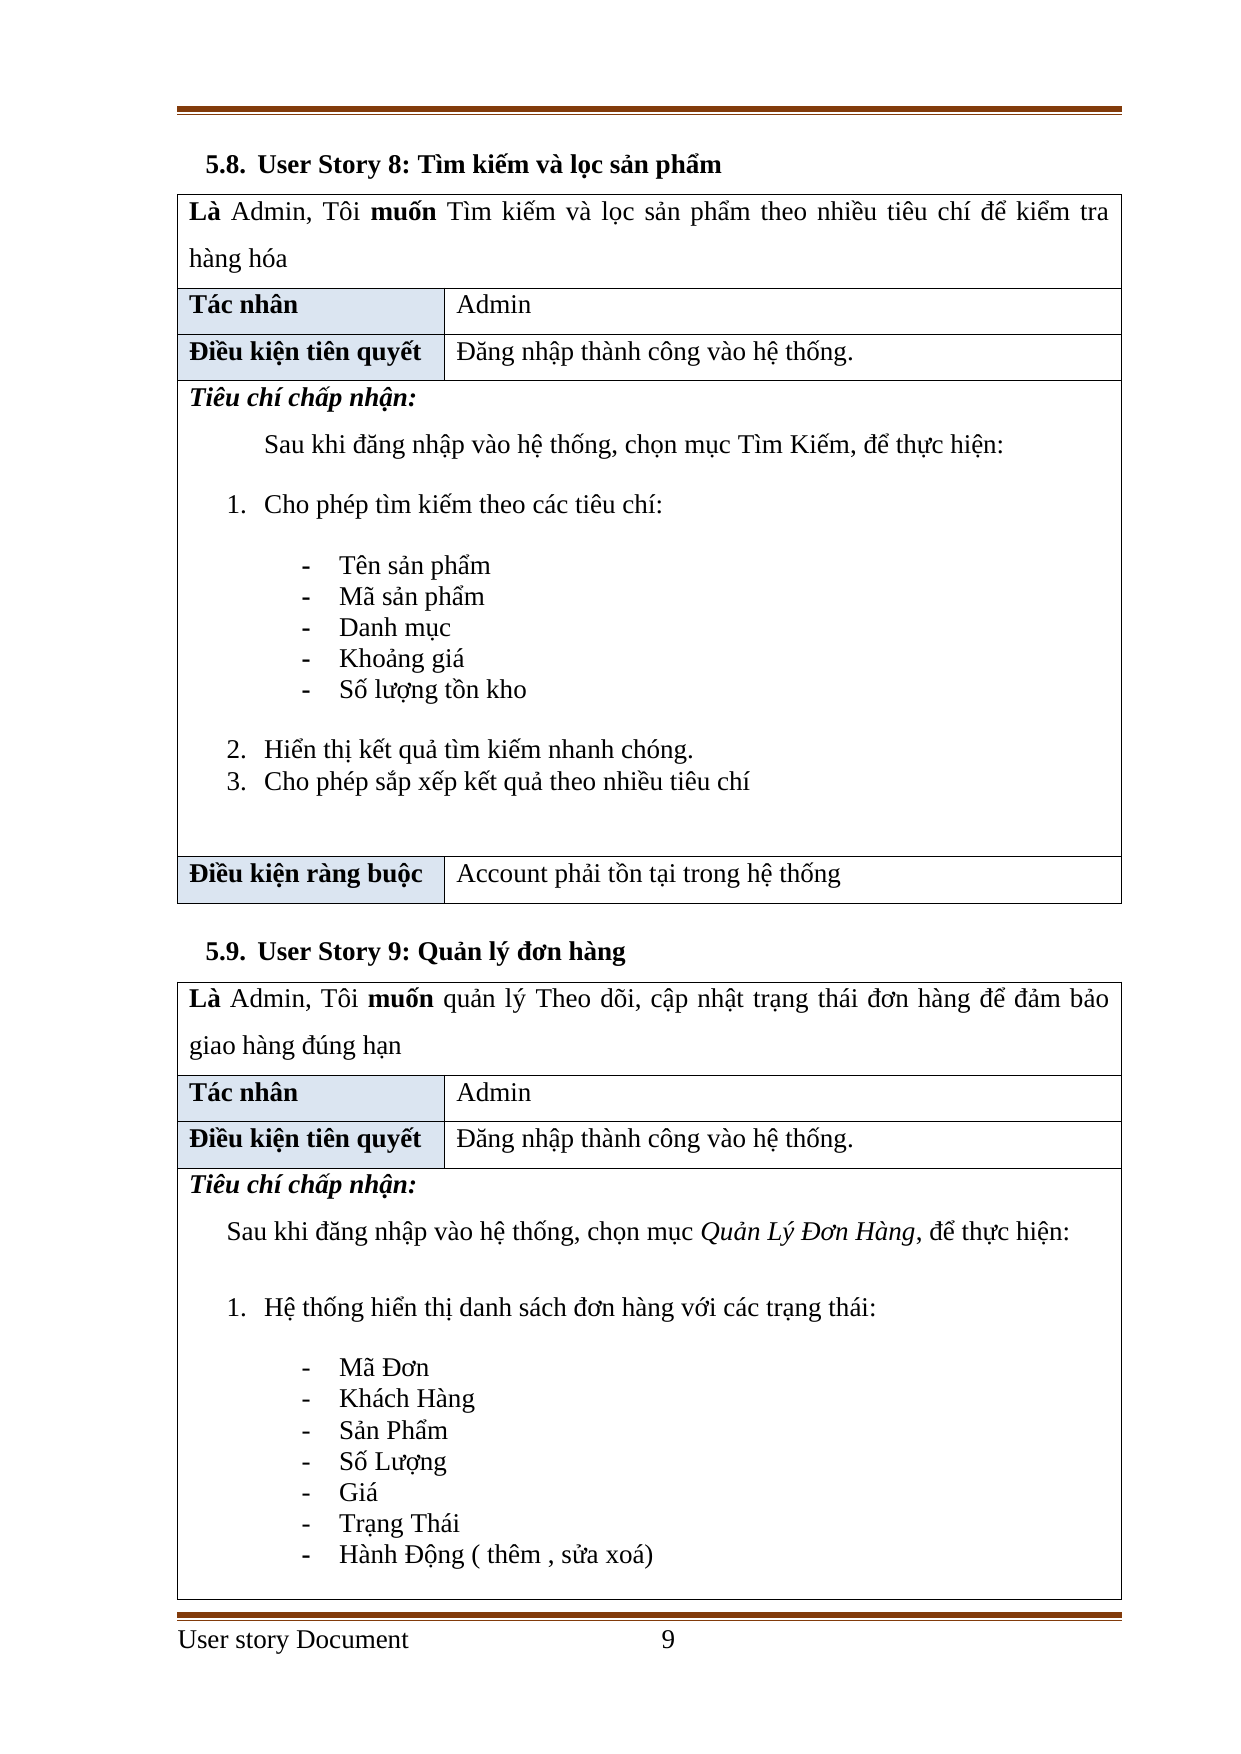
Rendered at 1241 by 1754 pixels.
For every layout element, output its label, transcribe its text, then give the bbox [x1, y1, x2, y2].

table_cell Đăng nhập thành công vào hệ thống. [445, 335, 1121, 380]
table_header Là Admin, Tôi muốn Tìm kiếm và lọc sản phẩm theo nhiều tiêu chí để kiểm tra hàng hóa [178, 195, 1121, 287]
table_cell Tác nhân [178, 1076, 444, 1121]
table_cell Điều kiện tiên quyết [178, 335, 444, 380]
list User Story 9: Quản lý đơn hàng [205, 935, 1122, 966]
table_cell Điều kiện ràng buộc [178, 857, 444, 903]
table_cell Admin [445, 289, 1121, 334]
list User Story 8: Tìm kiếm và lọc sản phẩm [205, 148, 1122, 179]
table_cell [178, 1169, 1121, 1599]
table_cell Điều kiện tiên quyết [178, 1122, 444, 1168]
table_cell Tiêu chí chấp nhận: Sau khi đăng nhập vào hệ thống, chọn mục Tìm Kiếm, để thực hiện: Cho phép tìm kiếm theo các tiêu chí: Tên sản phẩm Mã sản phẩm Danh mục Khoảng giá Số lượng tồn kho Hiển thị kết quả tìm kiếm nhanh chóng. Cho phép sắp xếp kết quả theo nhiều tiêu chí [178, 381, 1121, 856]
table_cell Account phải tồn tại trong hệ thống [445, 857, 1121, 903]
table_cell Admin [445, 1076, 1121, 1121]
table_cell Đăng nhập thành công vào hệ thống. [445, 1122, 1121, 1168]
table_cell Tác nhân [178, 289, 444, 334]
table_header Là Admin, Tôi muốn quản lý Theo dõi, cập nhật trạng thái đơn hàng để đảm bảo giao hàng đúng hạn [178, 983, 1121, 1075]
